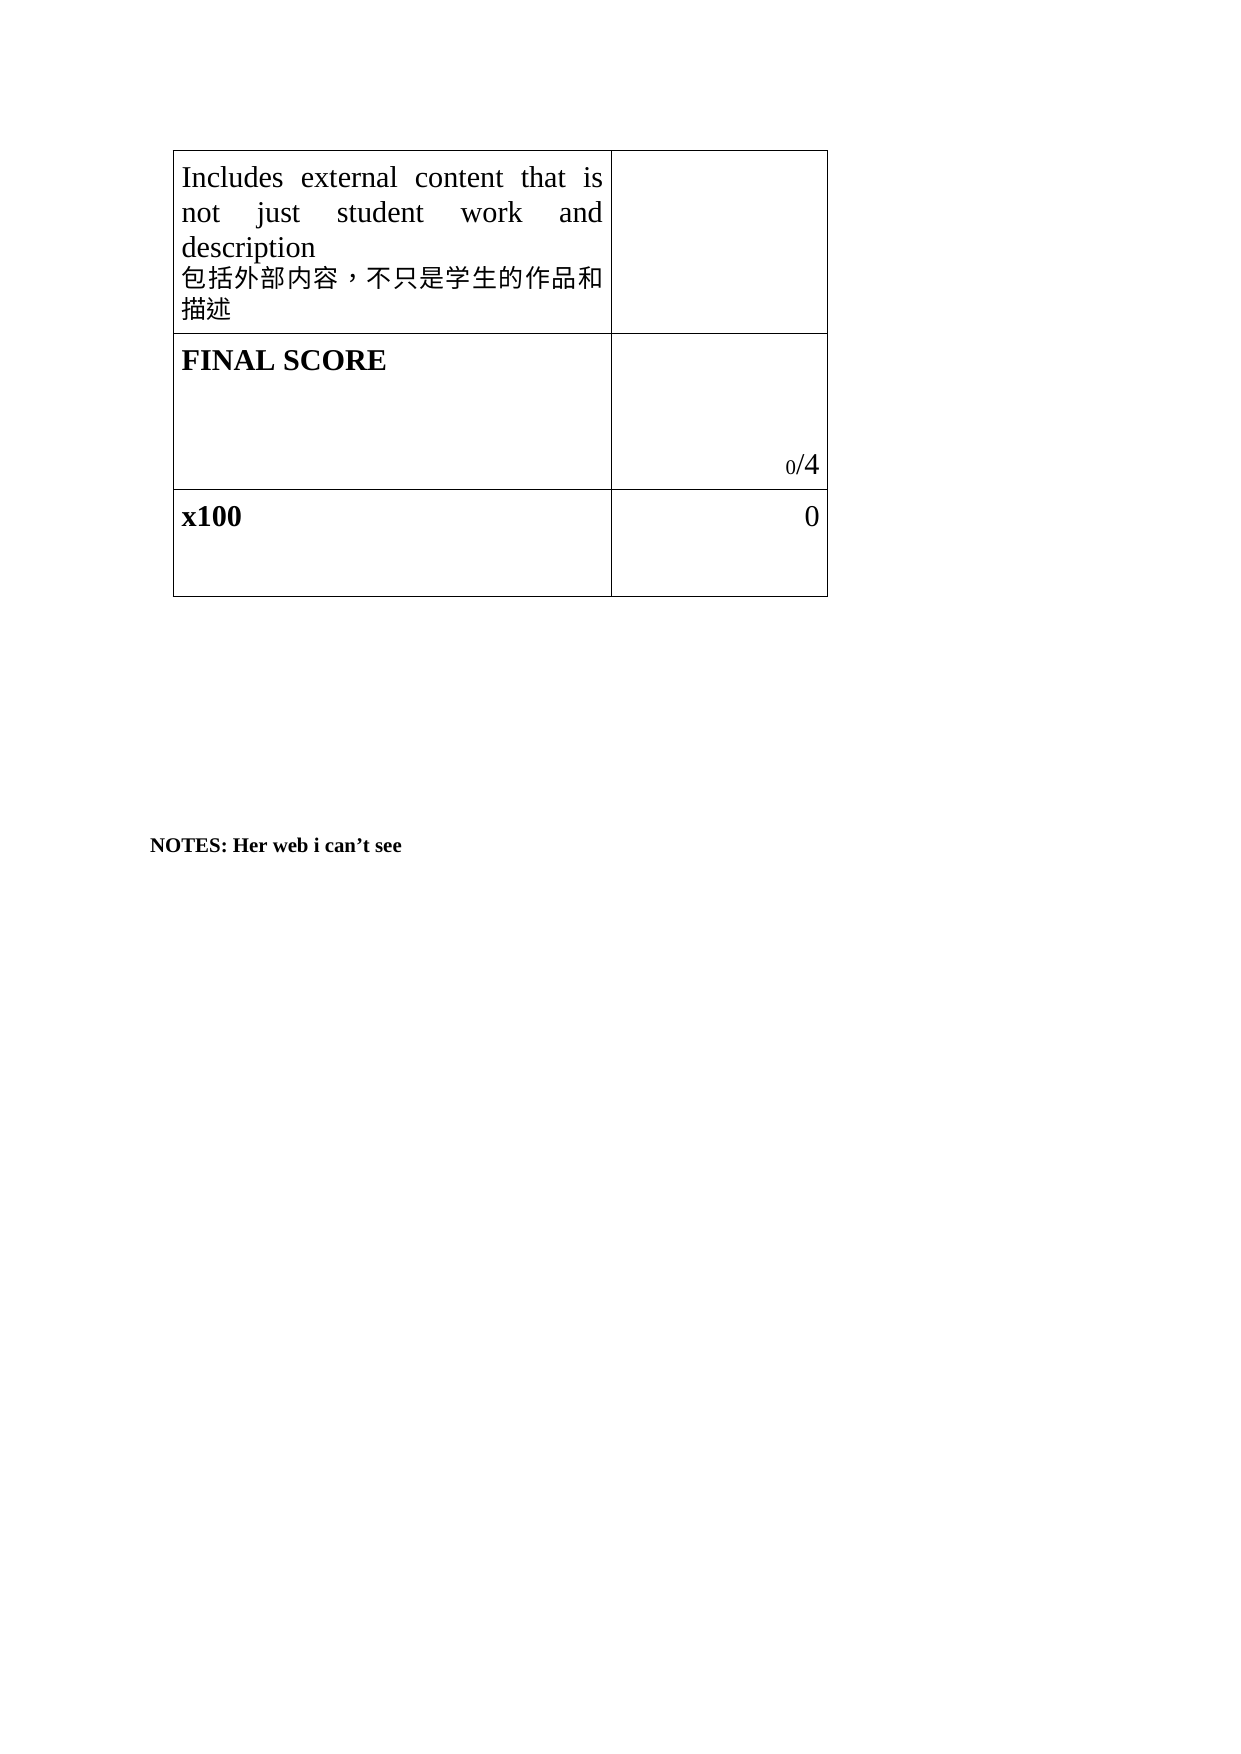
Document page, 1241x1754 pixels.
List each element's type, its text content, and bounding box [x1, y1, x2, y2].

table_cell x100 [174, 490, 611, 596]
table_cell 0 [612, 490, 827, 596]
text NOTES: Her web i can’t see [150, 833, 1090, 857]
table_cell 0/4 [612, 334, 827, 489]
table_cell Includes external content that is not just student work and description 包括外部内容，不只是学生的作品和描述 [174, 151, 611, 333]
table_cell [612, 151, 827, 333]
table_cell FINAL SCORE [174, 334, 611, 489]
